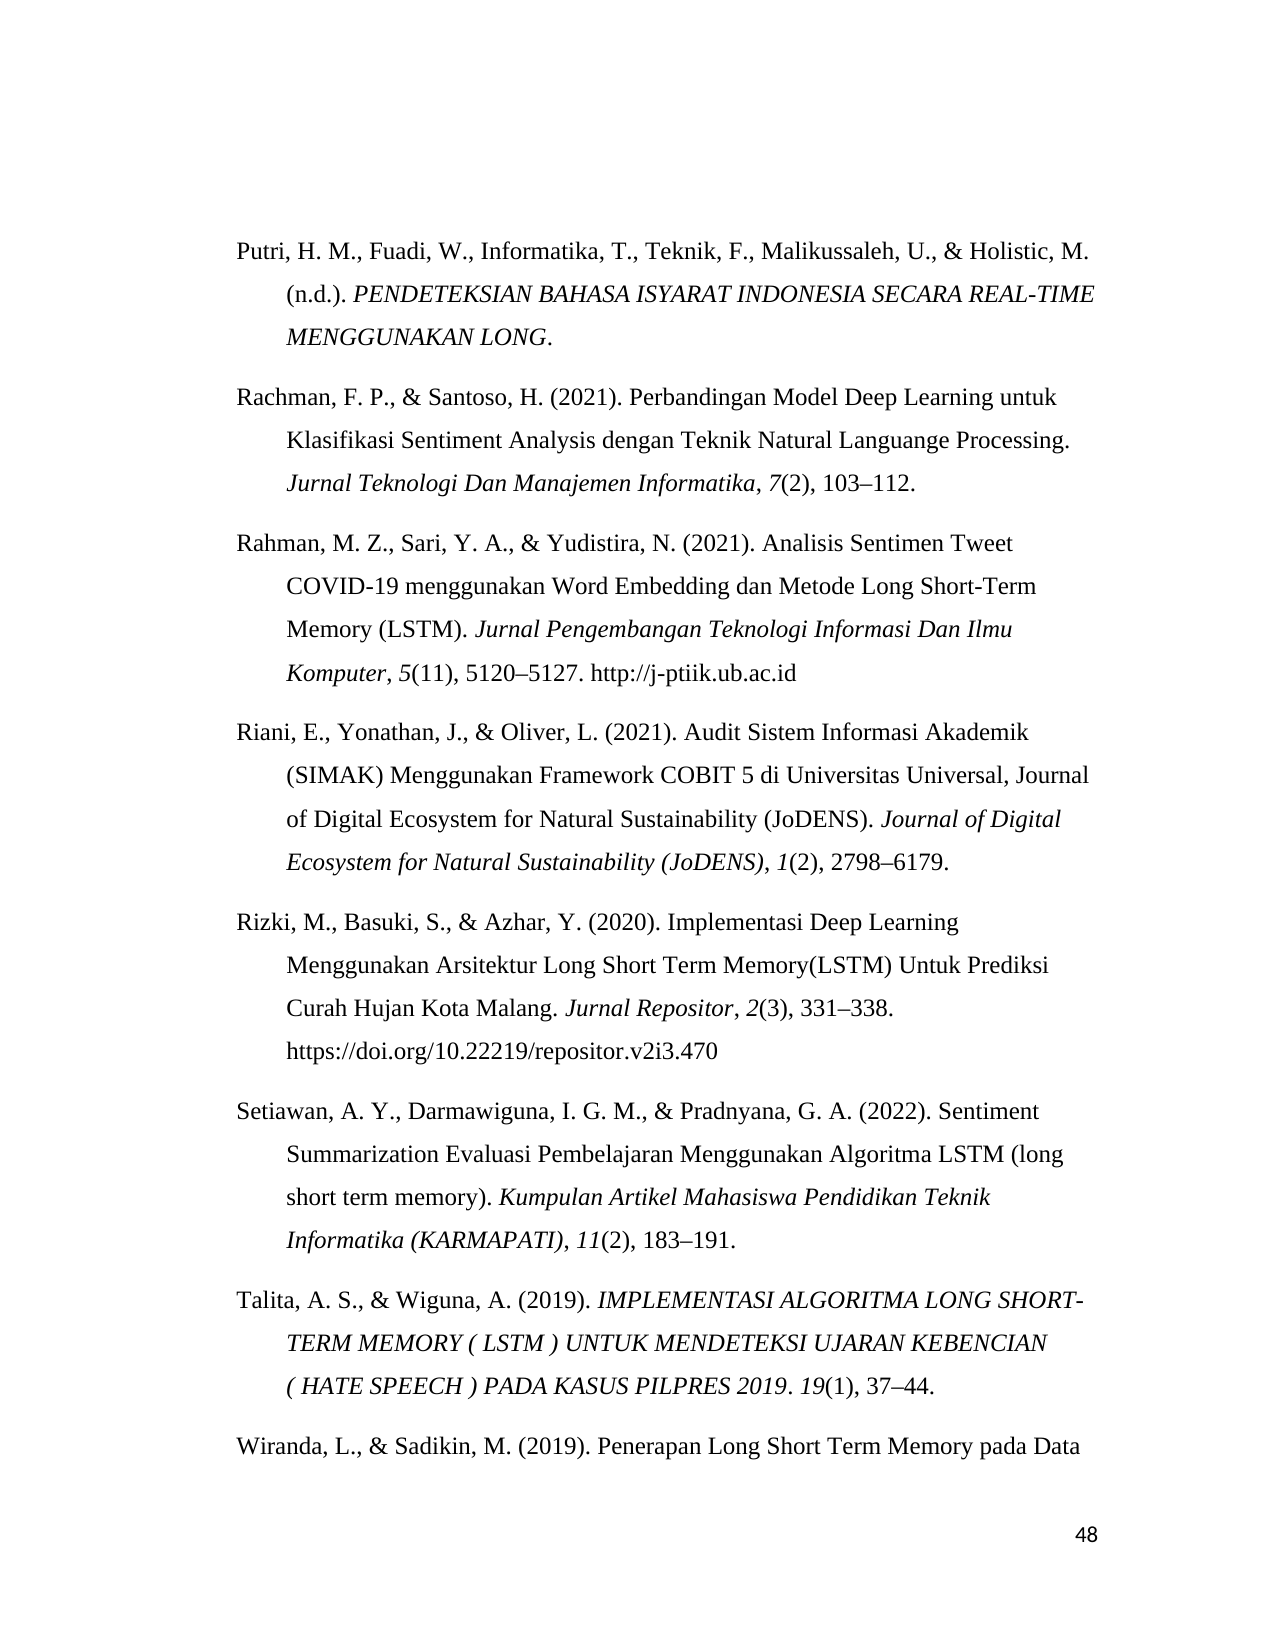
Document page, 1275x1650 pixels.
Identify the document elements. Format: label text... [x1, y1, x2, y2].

text Rizki, M., Basuki, S., & Azhar, Y. (2020). Implementasi Deep Learning Menggunakan Arsitektur Long Short Term Memory(LSTM) Untuk Prediksi Curah Hujan Kota Malang. Jurnal Repositor, 2(3), 331–338. https://doi.org/10.22219/repositor.v2i3.470 [236, 907, 1098, 1065]
text Setiawan, A. Y., Darmawiguna, I. G. M., & Pradnyana, G. A. (2022). Sentiment Summarization Evaluasi Pembelajaran Menggunakan Algoritma LSTM (long short term memory). Kumpulan Artikel Mahasiswa Pendidikan Teknik Informatika (KARMAPATI), 11(2), 183–191. [236, 1096, 1098, 1254]
text Talita, A. S., & Wiguna, A. (2019). IMPLEMENTASI ALGORITMA LONG SHORT-TERM MEMORY ( LSTM ) UNTUK MENDETEKSI UJARAN KEBENCIAN ( HATE SPEECH ) PADA KASUS PILPRES 2019. 19(1), 37–44. [236, 1285, 1098, 1400]
text Rachman, F. P., & Santoso, H. (2021). Perbandingan Model Deep Learning untuk Klasifikasi Sentiment Analysis dengan Teknik Natural Languange Processing. Jurnal Teknologi Dan Manajemen Informatika, 7(2), 103–112. [236, 382, 1098, 497]
text Riani, E., Yonathan, J., & Oliver, L. (2021). Audit Sistem Informasi Akademik (SIMAK) Menggunakan Framework COBIT 5 di Universitas Universal, Journal of Digital Ecosystem for Natural Sustainability (JoDENS). Journal of Digital Ecosystem for Natural Sustainability (JoDENS), 1(2), 2798–6179. [236, 717, 1098, 876]
text Rahman, M. Z., Sari, Y. A., & Yudistira, N. (2021). Analisis Sentimen Tweet COVID-19 menggunakan Word Embedding dan Metode Long Short-Term Memory (LSTM). Jurnal Pengembangan Teknologi Informasi Dan Ilmu Komputer, 5(11), 5120–5127. http://j-ptiik.ub.ac.id [236, 528, 1098, 686]
text Putri, H. M., Fuadi, W., Informatika, T., Teknik, F., Malikussaleh, U., & Holistic, M. (n.d.). PENDETEKSIAN BAHASA ISYARAT INDONESIA SECARA REAL-TIME MENGGUNAKAN LONG. [236, 236, 1098, 351]
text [236, 1431, 1098, 1460]
